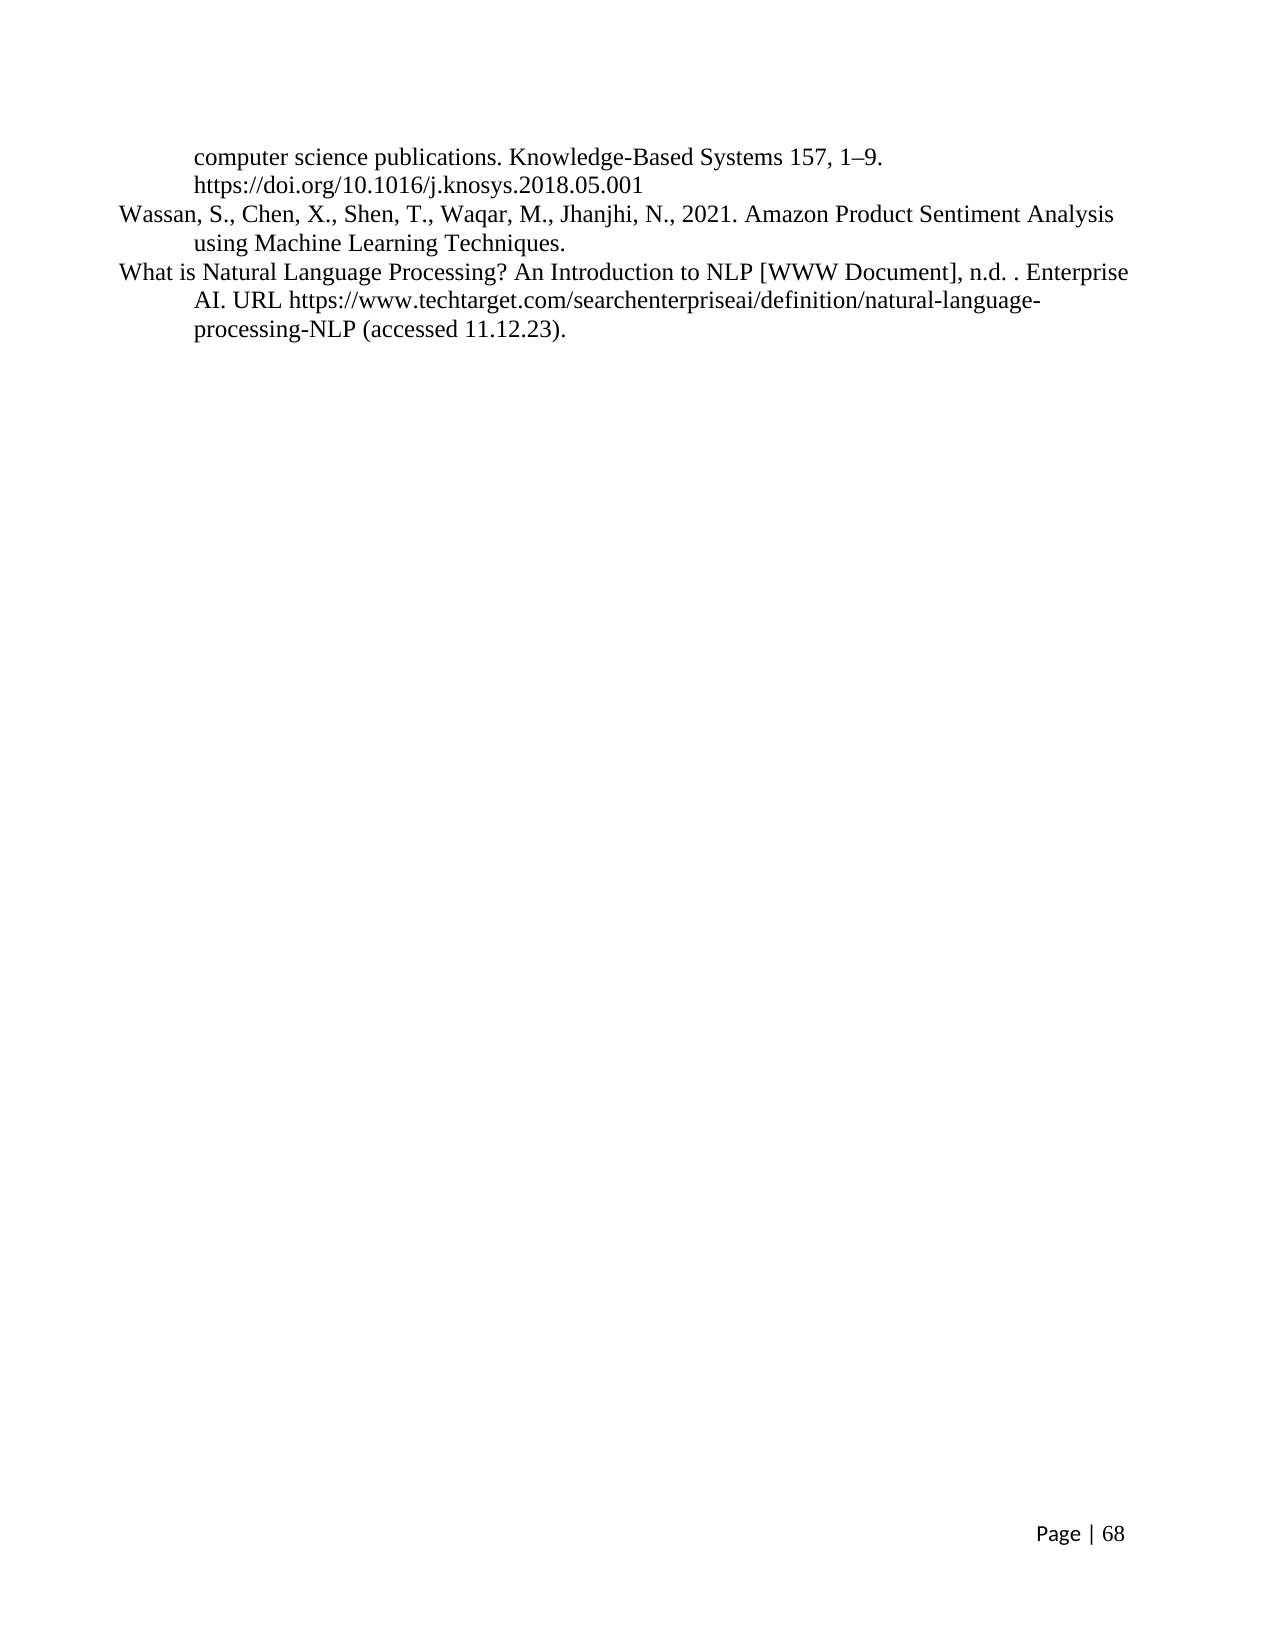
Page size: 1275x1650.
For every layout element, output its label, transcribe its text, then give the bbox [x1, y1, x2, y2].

text What is Natural Language Processing? An Introduction to NLP [WWW Document], n.d. . Enterprise AI. URL https://www.techtarget.com/searchenterpriseai/definition/natural-language-processing-NLP (accessed 11.12.23). [119, 257, 1156, 343]
text Wassan, S., Chen, X., Shen, T., Waqar, M., Jhanjhi, N., 2021. Amazon Product Sentiment Analysis using Machine Learning Techniques. [119, 199, 1156, 257]
